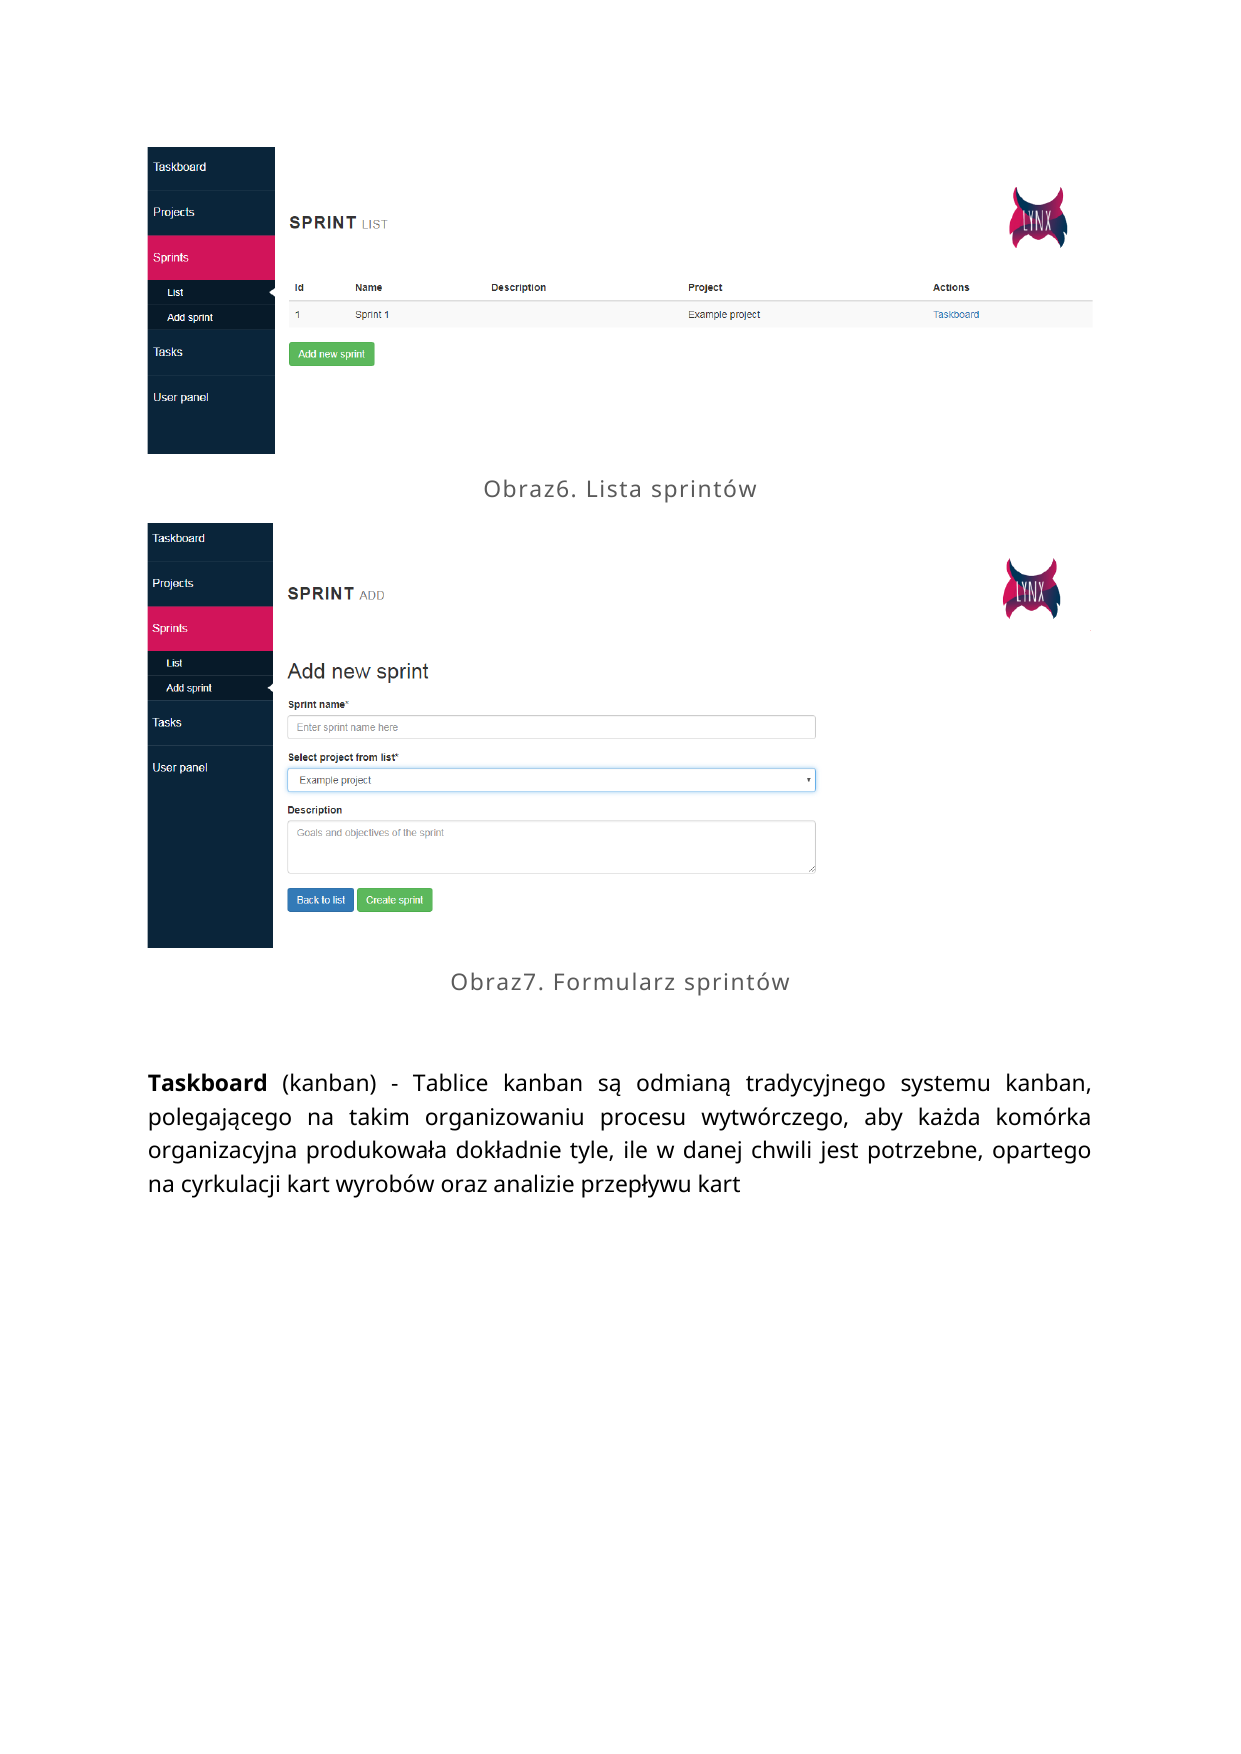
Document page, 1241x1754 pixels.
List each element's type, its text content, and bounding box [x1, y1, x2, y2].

picture [147, 147, 1093, 454]
subtitle Obraz6. Lista sprintów [148, 473, 1093, 504]
subtitle Obraz7. Formularz sprintów [148, 966, 1093, 997]
picture [147, 523, 1093, 948]
text Taskboard (kanban) - Tablice kanban są odmianą tradycyjnego systemu kanban, polegającego na takim organizowaniu procesu wytwórczego, aby każda komórka organizacyjna produkowała dokładnie tyle, ile w danej chwili jest potrzebne, opartego na cyrkulacji kart wyrobów oraz analizie przepływu kart [148, 1067, 1093, 1199]
